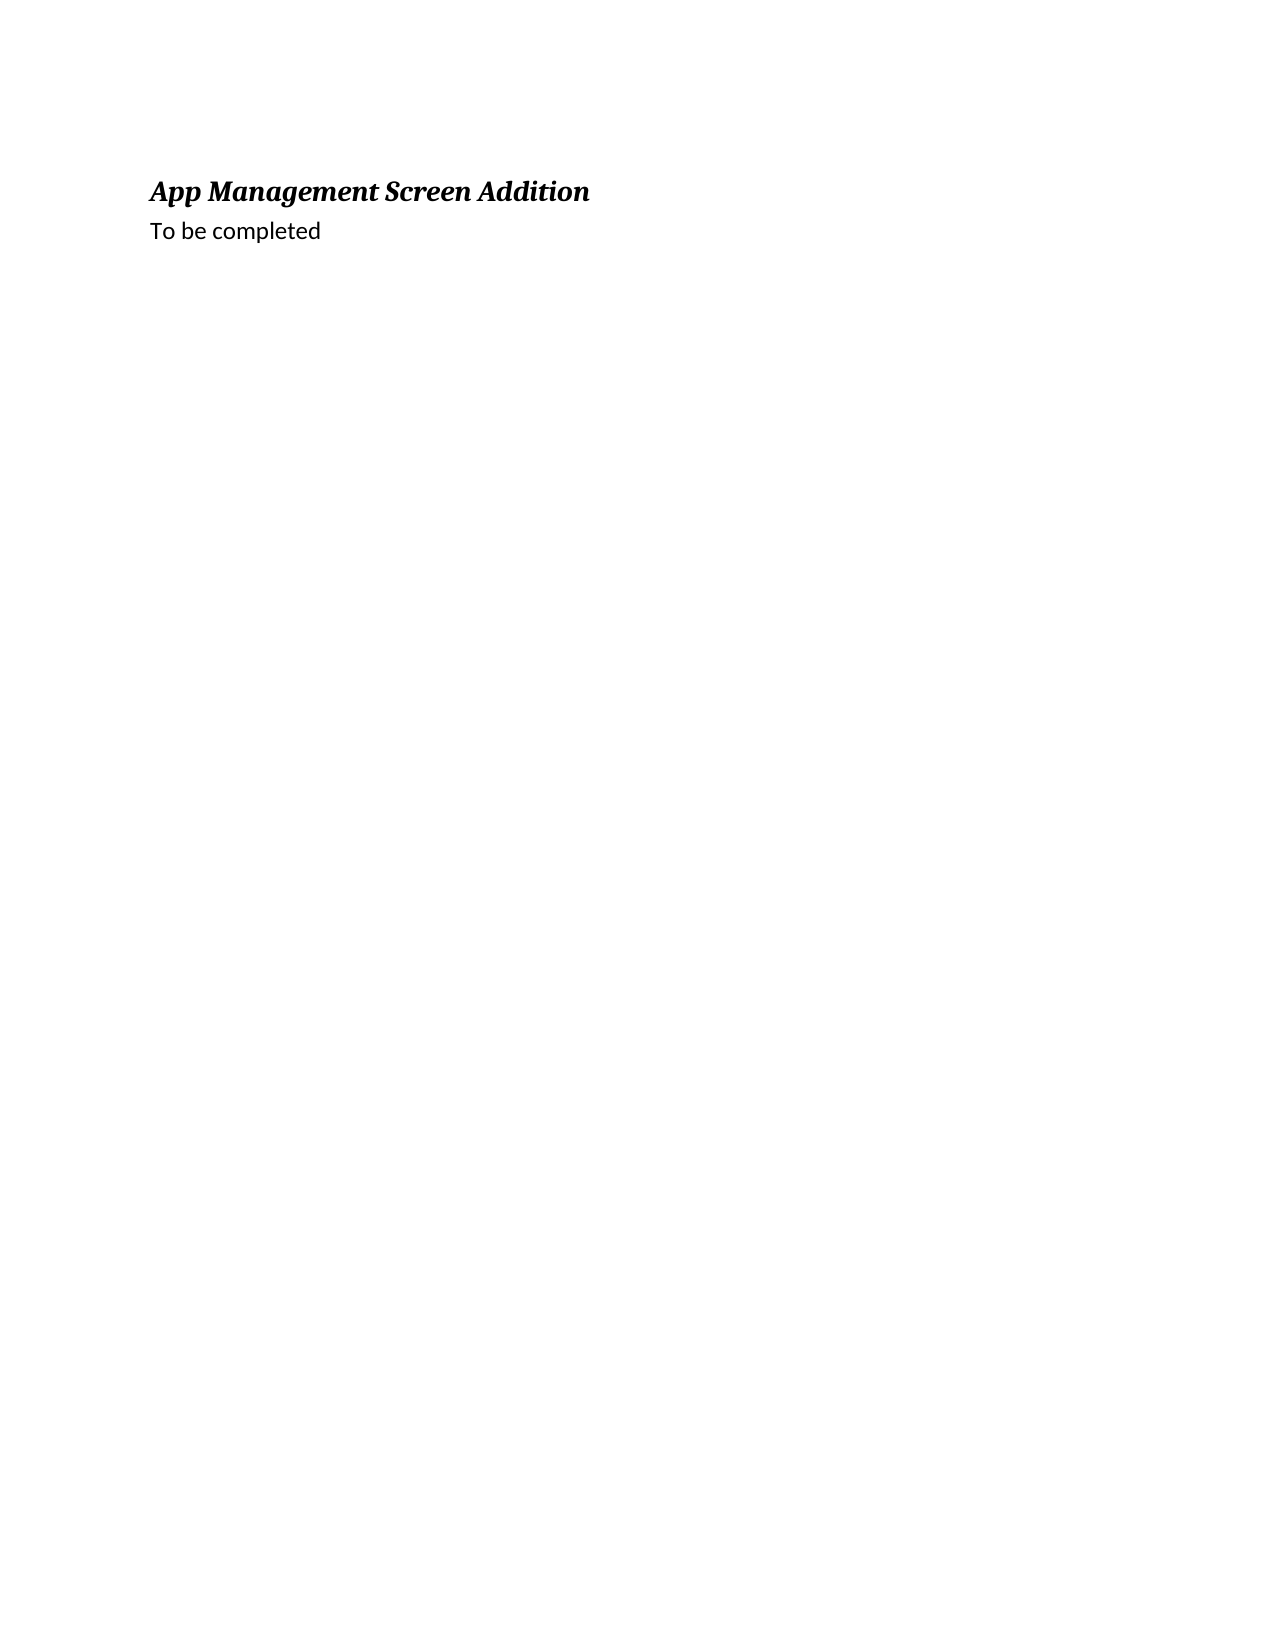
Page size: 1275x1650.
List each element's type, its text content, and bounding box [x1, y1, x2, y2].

text To be completed [150, 215, 1125, 245]
subtitle App Management Screen Addition [150, 175, 1125, 208]
